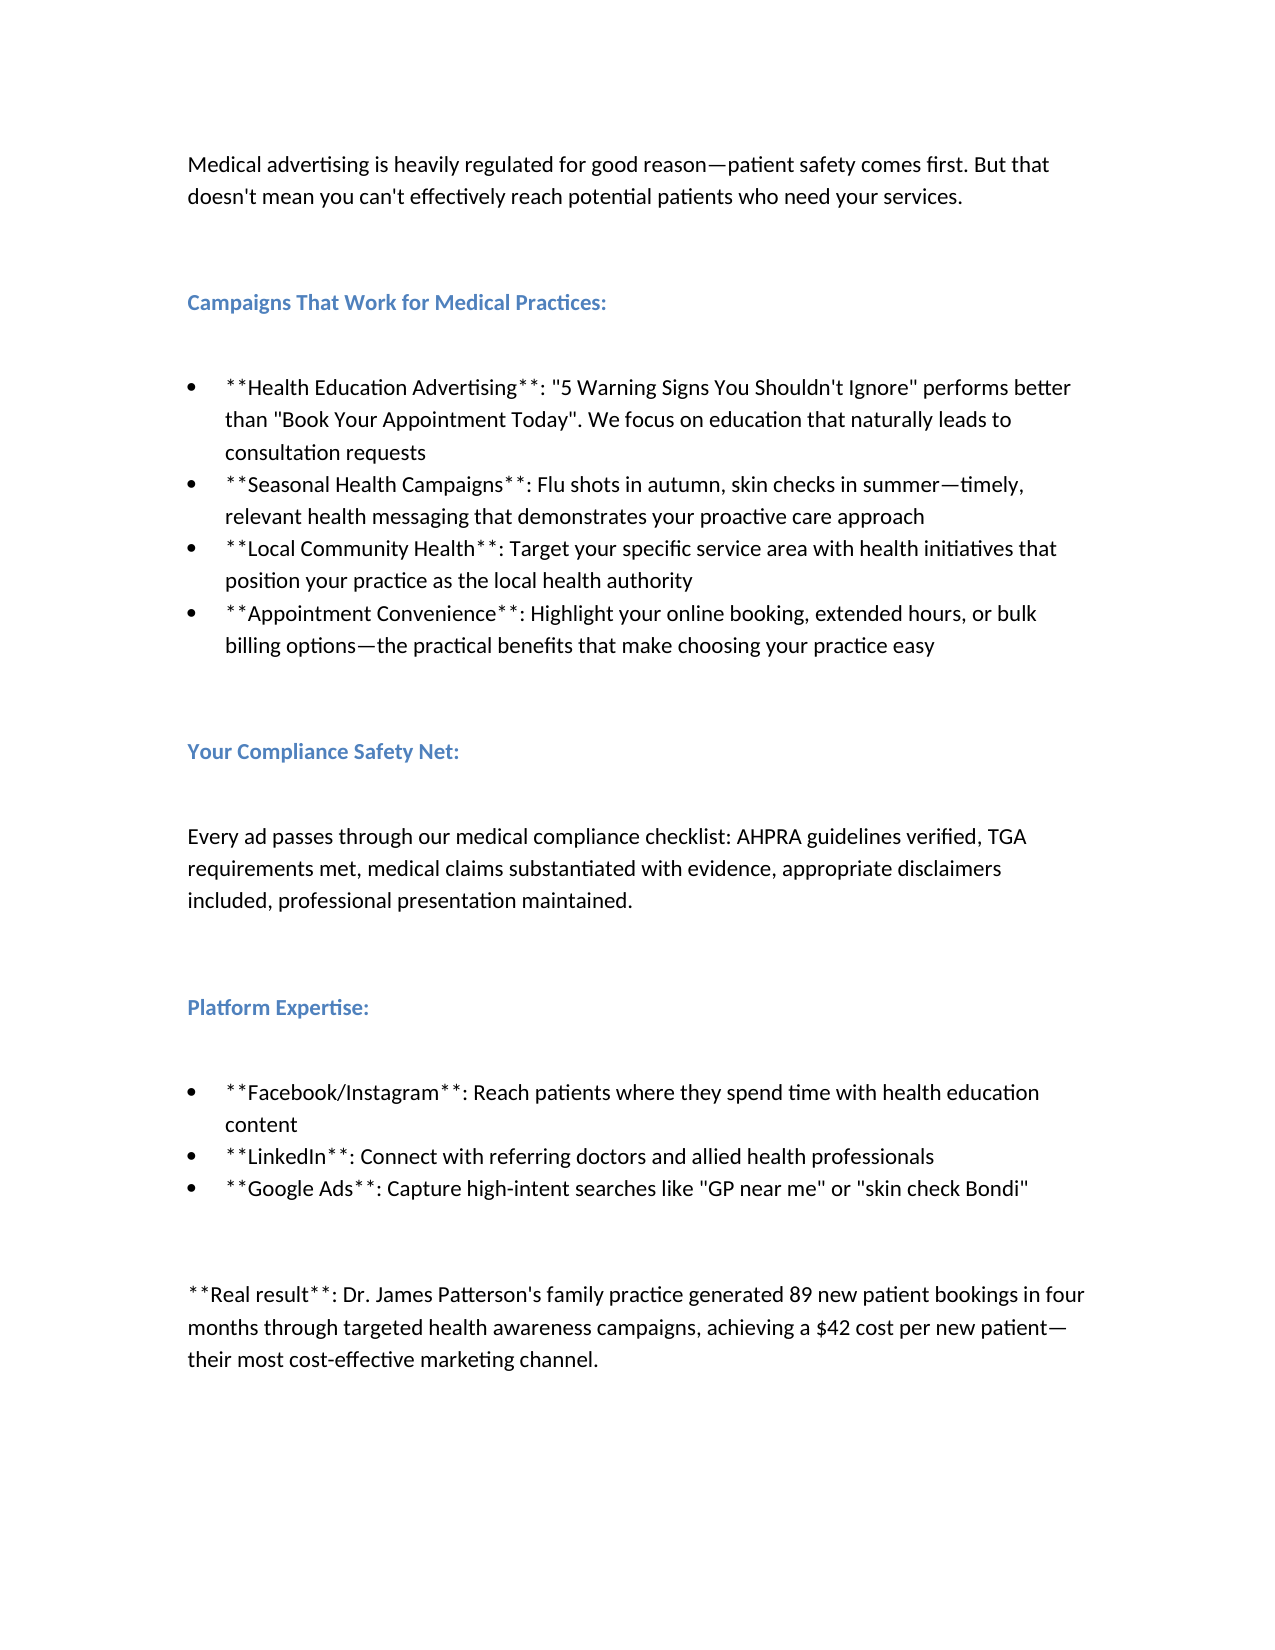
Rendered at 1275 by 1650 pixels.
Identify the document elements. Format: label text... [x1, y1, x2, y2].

subtitle Campaigns That Work for Medical Practices: [187, 288, 1087, 316]
list **Local Community Health**: Target your specific service area with health initiatives that position your practice as the local health authority [187, 534, 1087, 594]
subtitle Platform Expertise: [187, 993, 1087, 1021]
list **Appointment Convenience**: Highlight your online booking, extended hours, or bulk billing options—the practical benefits that make choosing your practice easy [187, 599, 1087, 659]
text Medical advertising is heavily regulated for good reason—patient safety comes first. But that doesn't mean you can't effectively reach potential patients who need your services. [187, 150, 1087, 210]
list **LinkedIn**: Connect with referring doctors and allied health professionals [187, 1142, 1087, 1170]
list **Facebook/Instagram**: Reach patients where they spend time with health education content [187, 1078, 1087, 1138]
list **Google Ads**: Capture high-intent searches like "GP near me" or "skin check Bondi" [187, 1174, 1087, 1202]
text **Real result**: Dr. James Patterson's family practice generated 89 new patient bookings in four months through targeted health awareness campaigns, achieving a $42 cost per new patient—their most cost-effective marketing channel. [187, 1280, 1087, 1373]
subtitle Your Compliance Safety Net: [187, 737, 1087, 765]
text Every ad passes through our medical compliance checklist: AHPRA guidelines verified, TGA requirements met, medical claims substantiated with evidence, appropriate disclaimers included, professional presentation maintained. [187, 822, 1087, 914]
list **Health Education Advertising**: "5 Warning Signs You Shouldn't Ignore" performs better than "Book Your Appointment Today". We focus on education that naturally leads to consultation requests [187, 373, 1087, 466]
list **Seasonal Health Campaigns**: Flu shots in autumn, skin checks in summer—timely, relevant health messaging that demonstrates your proactive care approach [187, 470, 1087, 530]
